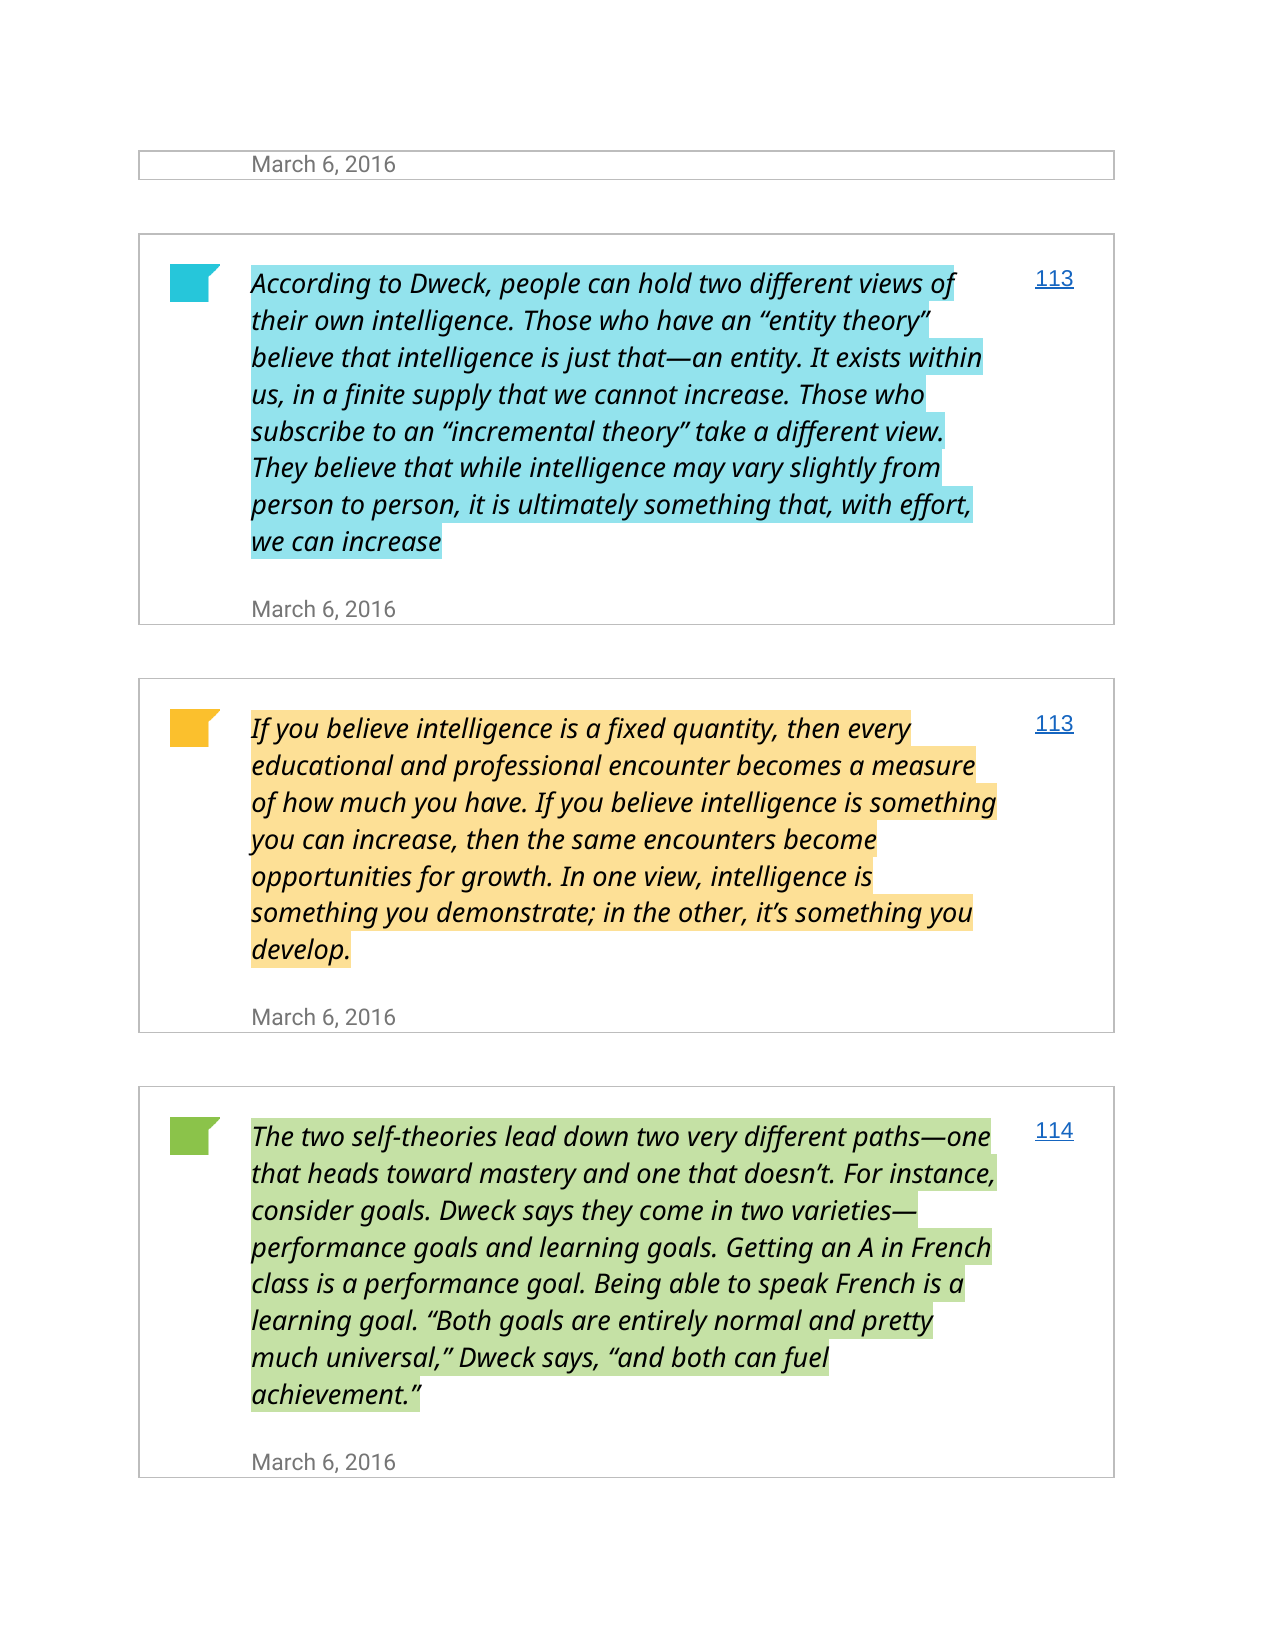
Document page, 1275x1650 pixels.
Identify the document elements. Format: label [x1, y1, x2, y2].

table_header [140, 152, 1113, 178]
table_header [140, 679, 1113, 1031]
picture [170, 264, 220, 302]
table_header [140, 1087, 1113, 1476]
table_header [140, 235, 1113, 623]
picture [170, 709, 220, 747]
picture [170, 1117, 220, 1155]
